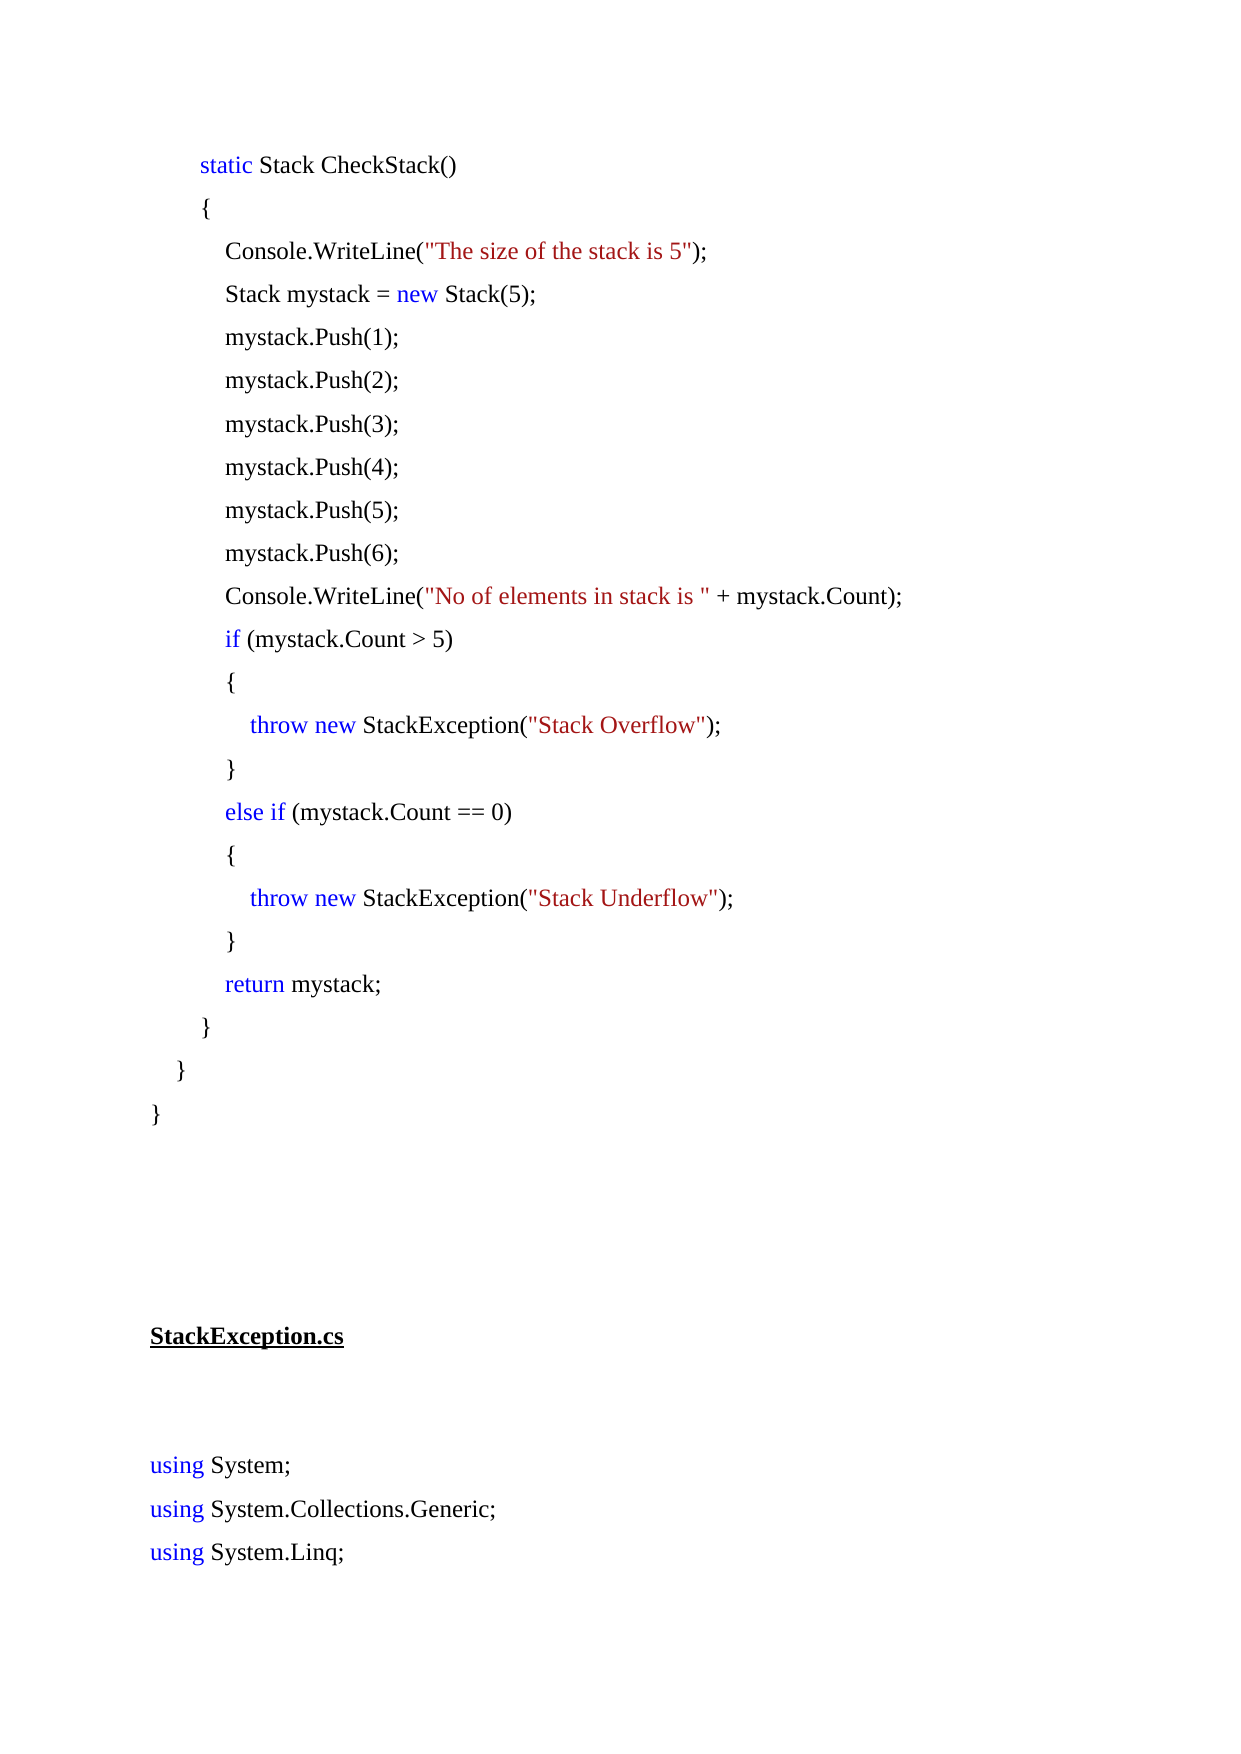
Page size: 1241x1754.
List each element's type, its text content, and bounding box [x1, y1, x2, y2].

text Console.WriteLine("The size of the stack is 5"); [150, 236, 1090, 265]
text return mystack; [150, 969, 1090, 998]
text using System; [150, 1451, 1090, 1479]
text else if (mystack.Count == 0) [150, 797, 1090, 826]
text mystack.Push(5); [150, 495, 1090, 524]
text mystack.Push(3); [150, 409, 1090, 437]
text Stack mystack = new Stack(5); [150, 279, 1090, 308]
text if (mystack.Count > 5) [150, 624, 1090, 653]
text } [150, 1099, 1090, 1127]
text using System.Collections.Generic; [150, 1494, 1090, 1522]
text mystack.Push(2); [150, 366, 1090, 394]
text mystack.Push(1); [150, 322, 1090, 351]
text } [150, 1056, 1090, 1084]
text } [150, 926, 1090, 955]
text StackException.cs [150, 1321, 1090, 1350]
text throw new StackException("Stack Underflow"); [150, 883, 1090, 912]
text { [150, 193, 1090, 222]
text throw new StackException("Stack Overflow"); [150, 711, 1090, 739]
text static Stack CheckStack() [150, 150, 1090, 179]
text } [150, 754, 1090, 782]
text mystack.Push(6); [150, 538, 1090, 567]
text using System.Linq; [150, 1537, 1090, 1566]
text mystack.Push(4); [150, 452, 1090, 481]
text Console.WriteLine("No of elements in stack is " + mystack.Count); [150, 581, 1090, 610]
text { [150, 667, 1090, 696]
text { [150, 840, 1090, 869]
text } [150, 1012, 1090, 1041]
